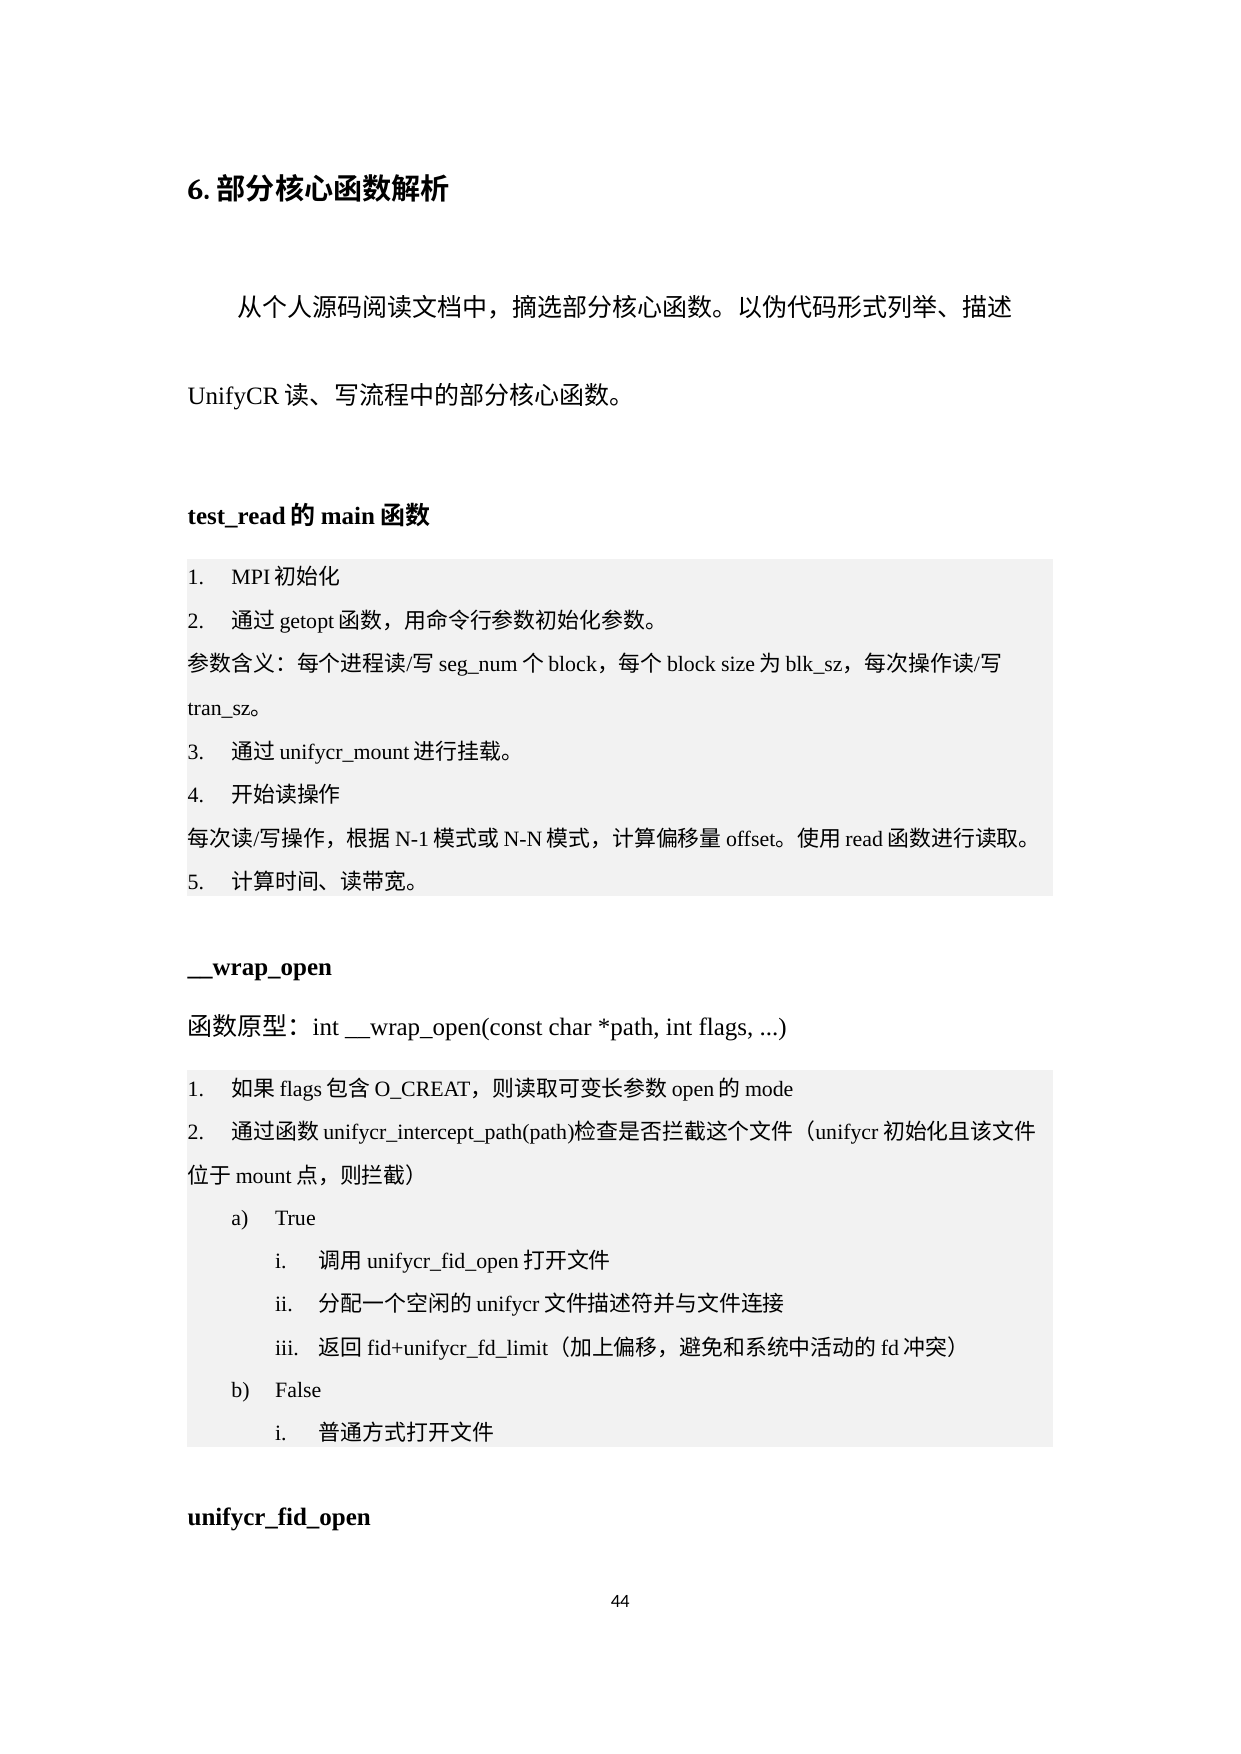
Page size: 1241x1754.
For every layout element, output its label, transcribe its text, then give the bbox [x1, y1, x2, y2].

text 从个人源码阅读文档中，摘选部分核心函数。以伪代码形式列举、描述UnifyCR读、写流程中的部分核心函数。 [187, 273, 1053, 426]
text 1. MPI初始化 [187, 559, 1053, 591]
text 参数含义：每个进程读/写seg_num个block，每个block size为blk_sz，每次操作读/写tran_sz。 [187, 646, 1053, 722]
text 2. 通过函数unifycr_intercept_path(path)检查是否拦截这个文件（unifycr初始化且该文件位于mount点，则拦截） [187, 1114, 1053, 1190]
text iii. 返回fid+unifycr_fd_limit（加上偏移，避免和系统中活动的fd冲突） [187, 1329, 1053, 1362]
text ii. 分配一个空闲的unifycr文件描述符并与文件连接 [187, 1286, 1053, 1318]
text 3. 通过unifycr_mount进行挂载。 [187, 733, 1053, 766]
text a) True [187, 1201, 1053, 1233]
text 2. 通过getopt函数，用命令行参数初始化参数。 [187, 602, 1053, 635]
text 每次读/写操作，根据N-1模式或N-N模式，计算偏移量offset。使用read函数进行读取。 [187, 820, 1053, 853]
text test_read的main函数 [187, 481, 1053, 546]
text b) False [187, 1373, 1053, 1405]
text __wrap_open [187, 950, 1053, 982]
text 5. 计算时间、读带宽。 [187, 864, 1053, 896]
text unifycr_fid_open [187, 1500, 1053, 1533]
text i. 调用unifycr_fid_open打开文件 [187, 1242, 1053, 1275]
text 1. 如果flags包含O_CREAT，则读取可变长参数open的mode [187, 1070, 1053, 1103]
text i. 普通方式打开文件 [187, 1414, 1053, 1447]
text 4. 开始读操作 [187, 777, 1053, 809]
text 函数原型：int __wrap_open(const char *path, int flags, ...) [187, 992, 1053, 1057]
subtitle 6. 部分核心函数解析 [187, 154, 1053, 219]
